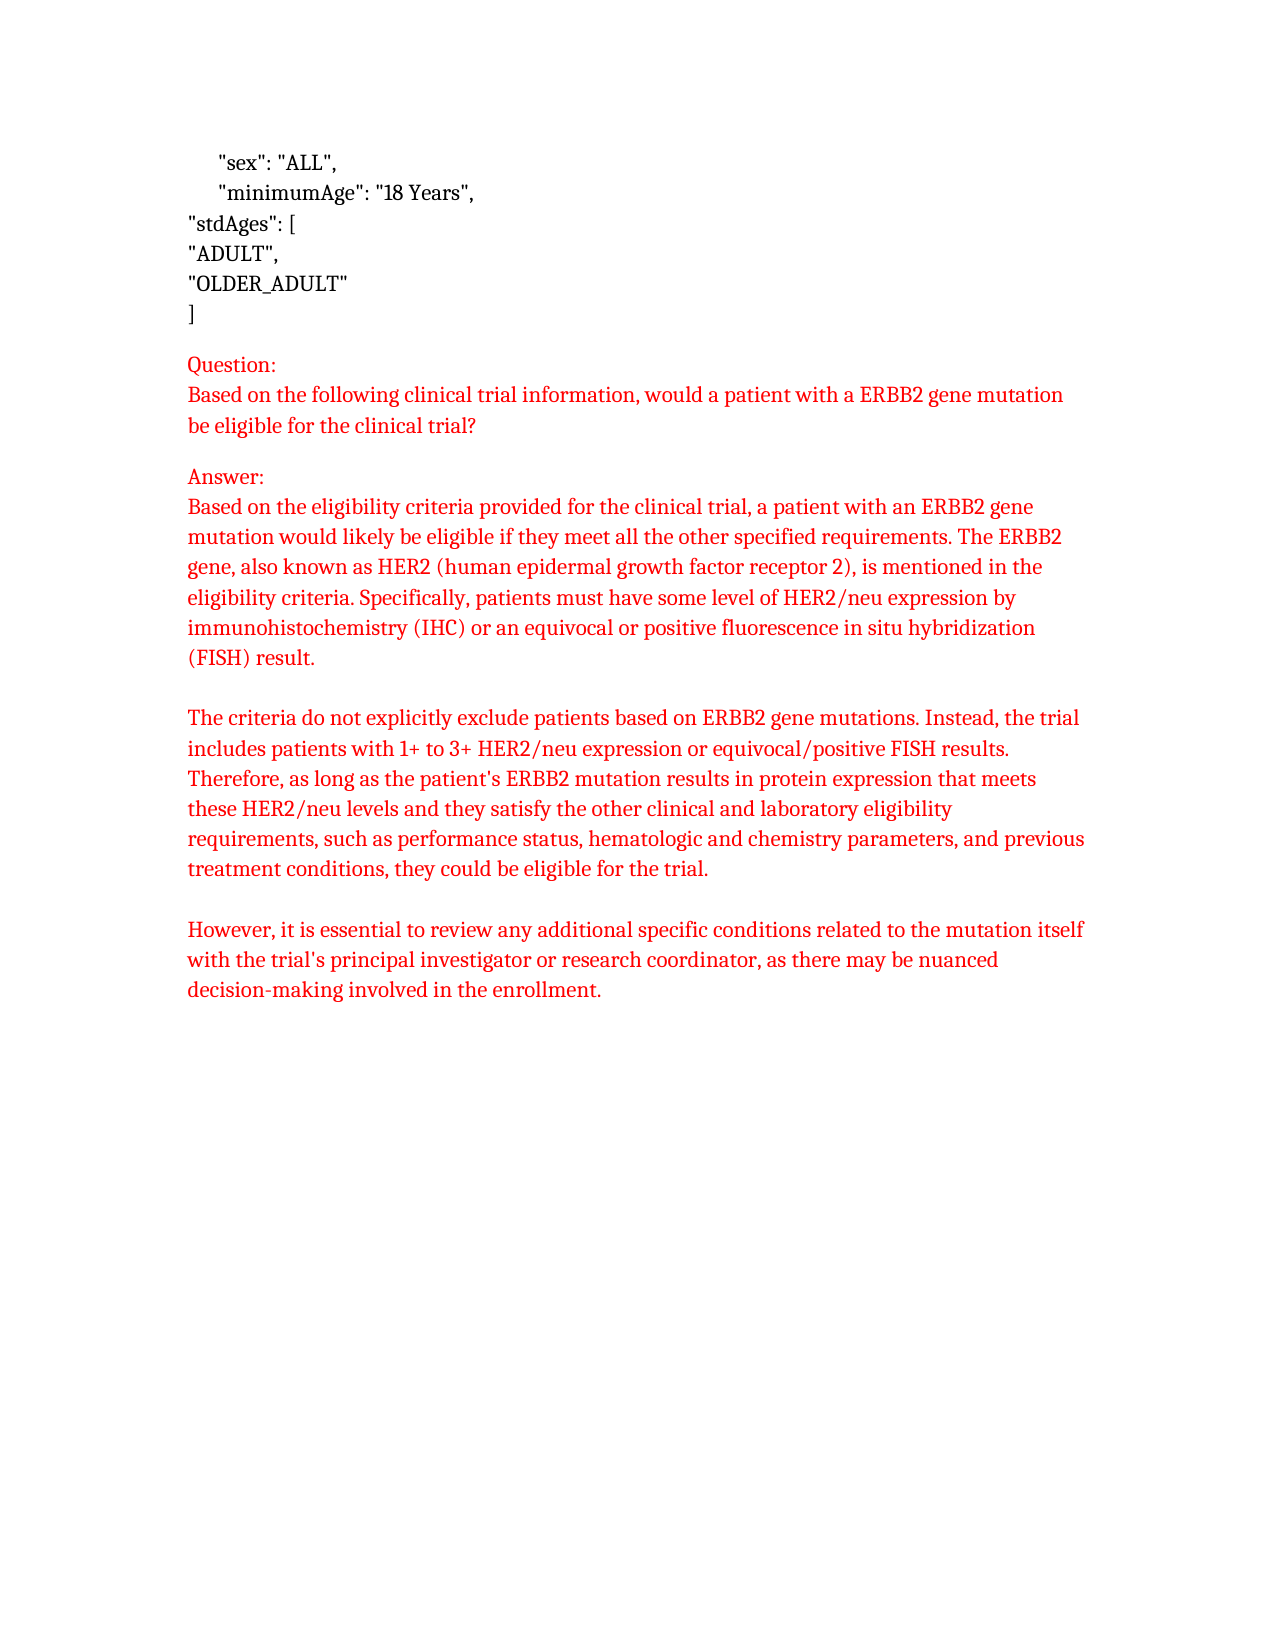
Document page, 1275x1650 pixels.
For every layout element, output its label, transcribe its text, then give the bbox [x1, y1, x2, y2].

text Answer: Based on the eligibility criteria provided for the clinical trial, a patient with an ERBB2 gene mutation would likely be eligible if they meet all the other specified requirements. The ERBB2 gene, also known as HER2 (human epidermal growth factor receptor 2), is mentioned in the eligibility criteria. Specifically, patients must have some level of HER2/neu expression by immunohistochemistry (IHC) or an equivocal or positive fluorescence in situ hybridization (FISH) result. The criteria do not explicitly exclude patients based on ERBB2 gene mutations. Instead, the trial includes patients with 1+ to 3+ HER2/neu expression or equivocal/positive FISH results. Therefore, as long as the patient's ERBB2 mutation results in protein expression that meets these HER2/neu levels and they satisfy the other clinical and laboratory eligibility requirements, such as performance status, hematologic and chemistry parameters, and previous treatment conditions, they could be eligible for the trial. However, it is essential to review any additional specific conditions related to the mutation itself with the trial's principal investigator or research coordinator, as there may be nuanced decision-making involved in the enrollment. [187, 463, 1087, 1003]
text Question: Based on the following clinical trial information, would a patient with a ERBB2 gene mutation be eligible for the clinical trial? [187, 352, 1087, 439]
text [187, 150, 1087, 327]
